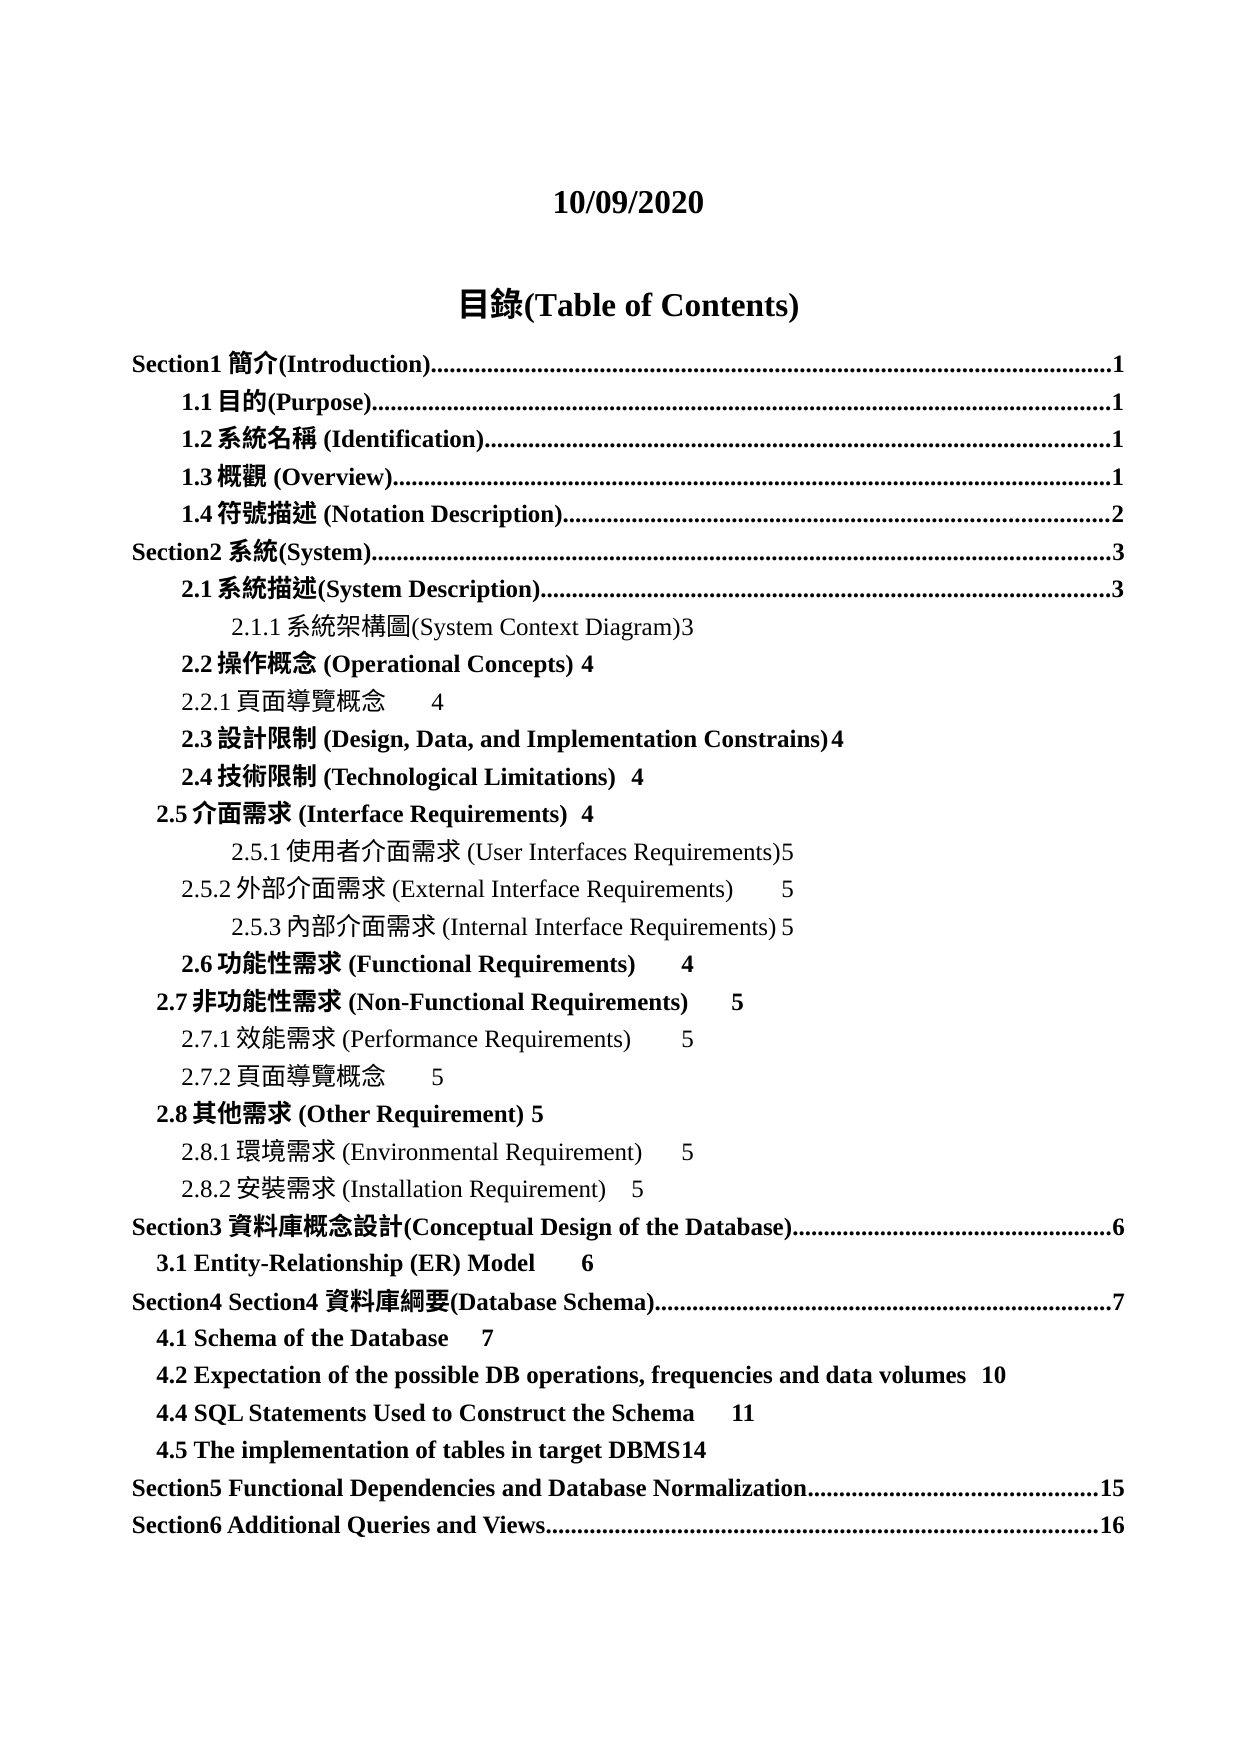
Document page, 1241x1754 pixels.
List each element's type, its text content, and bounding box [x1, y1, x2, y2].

text 10/09/2020 [131, 164, 1125, 239]
